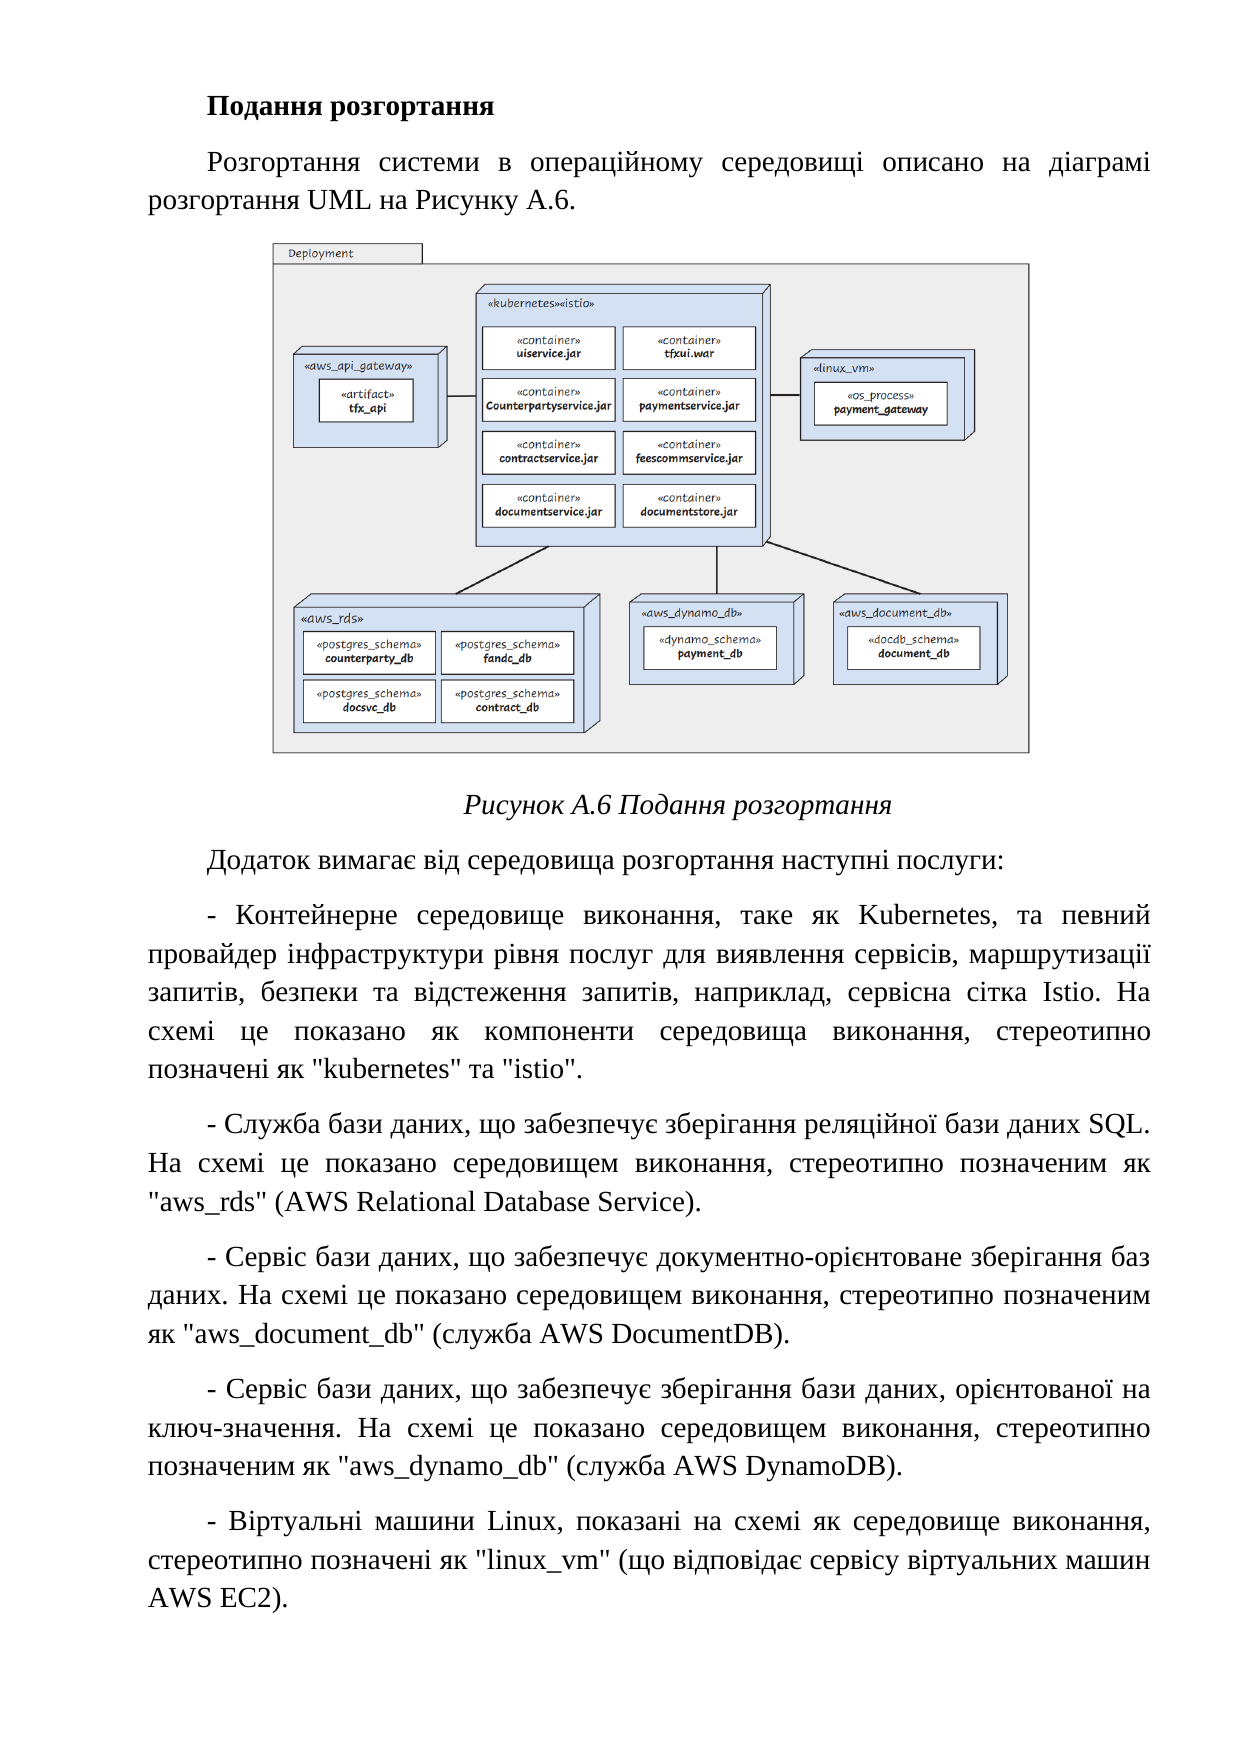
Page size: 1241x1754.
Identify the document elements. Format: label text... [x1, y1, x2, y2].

text Додаток вимагає від середовища розгортання наступні послуги: [148, 842, 1152, 876]
text Розгортання системи в операційному середовищі описано на діаграмі розгортання UML на Рисунку A.6. [148, 144, 1152, 216]
text Рисунок A.6 Подання розгортання [148, 787, 1152, 820]
text - Віртуальні машини Linux, показані на схемі як середовище виконання, стереотипно позначені як "linux_vm" (що відповідає сервісу віртуальних машин AWS EC2). [148, 1503, 1152, 1614]
text - Сервіс бази даних, що забезпечує зберігання бази даних, орієнтованої на ключ-значення. На схемі це показано середовищем виконання, стереотипно позначеним як "aws_dynamo_db" (служба AWS DynamoDB). [148, 1371, 1152, 1482]
text - Служба бази даних, що забезпечує зберігання реляційної бази даних SQL. На схемі це показано середовищем виконання, стереотипно позначеним як "aws_rds" (AWS Relational Database Service). [148, 1107, 1152, 1217]
text Подання розгортання [148, 88, 1152, 122]
text - Контейнерне середовище виконання, таке як Kubernetes, та певний провайдер інфраструктури рівня послуг для виявлення сервісів, маршрутизації запитів, безпеки та відстеження запитів, наприклад, сервісна сітка Istio. На схемі це показано як компоненти середовища виконання, стереотипно позначені як "kubernetes" та "istio". [148, 897, 1152, 1085]
text - Сервіс бази даних, що забезпечує документно-орієнтоване зберігання баз даних. На схемі це показано середовищем виконання, стереотипно позначеним як "aws_document_db" (служба AWS DocumentDB). [148, 1239, 1152, 1349]
picture [263, 237, 1037, 766]
